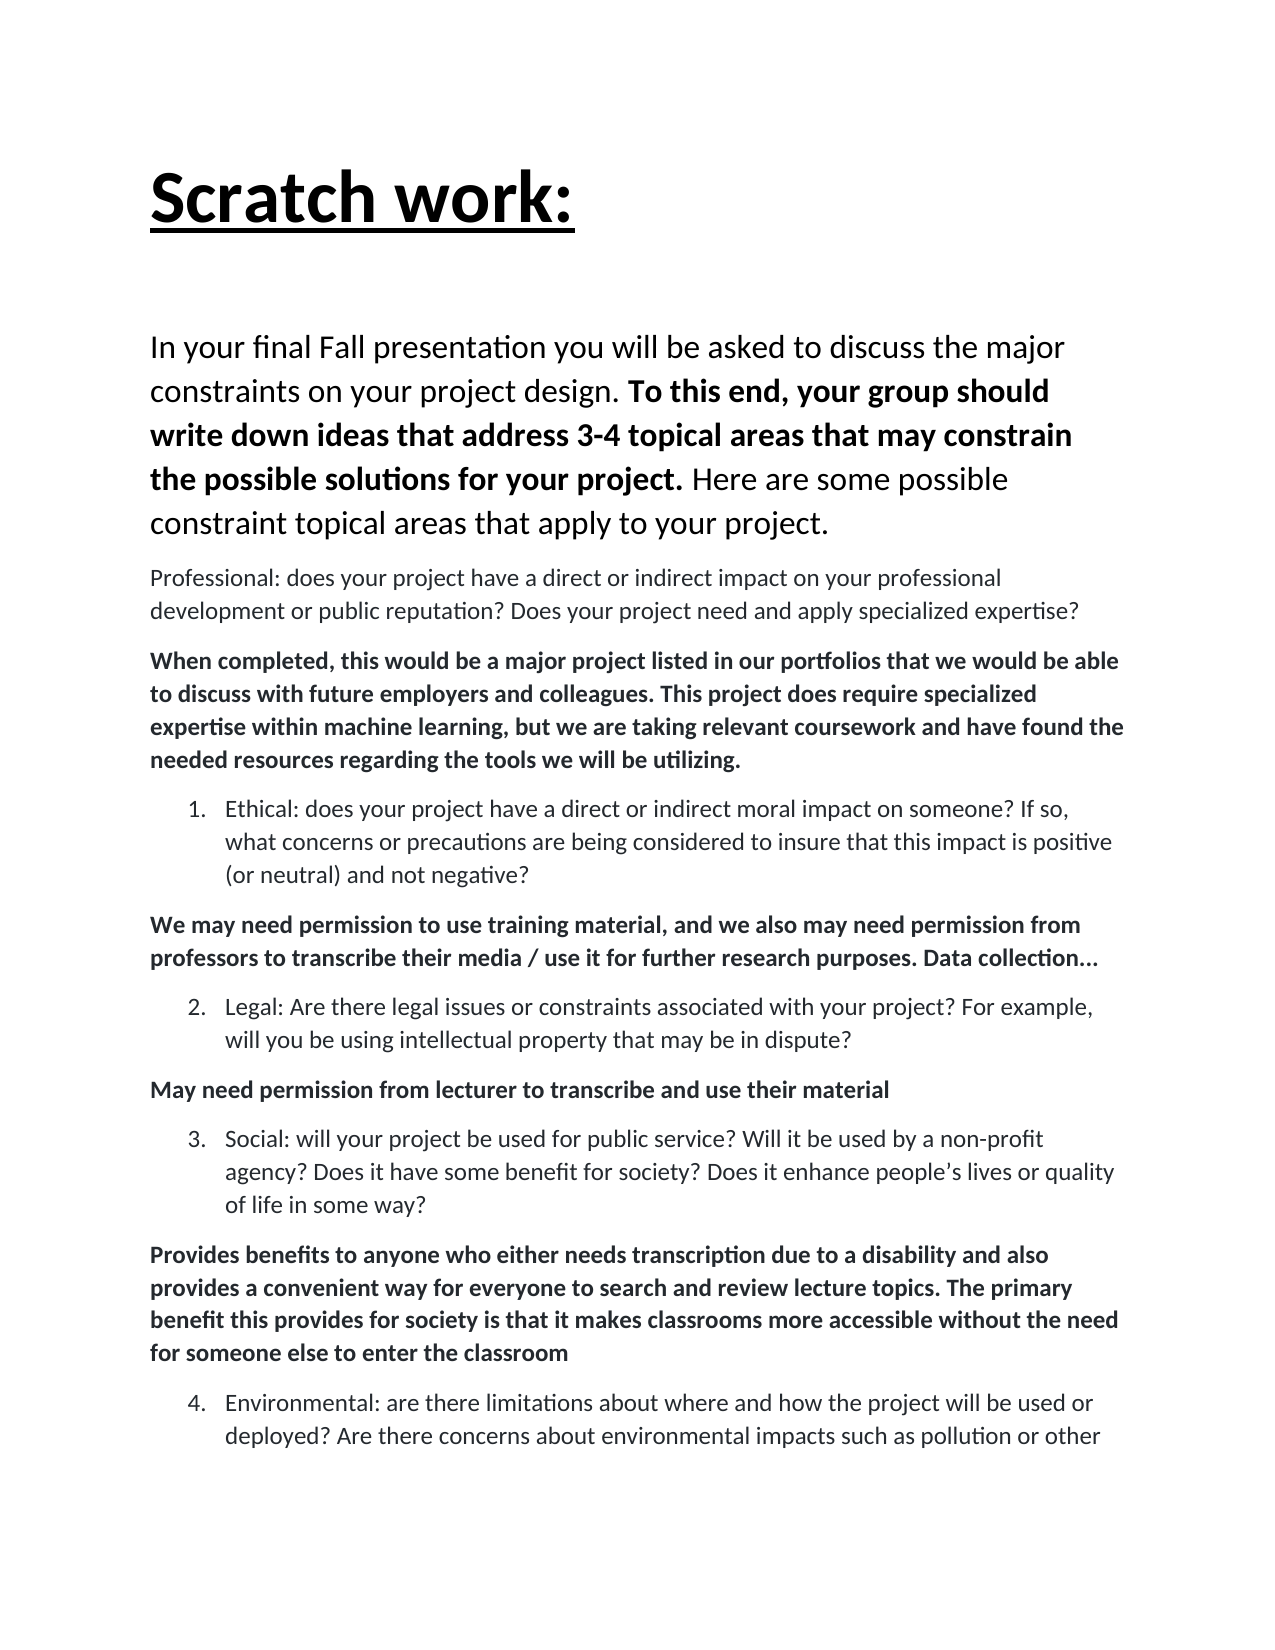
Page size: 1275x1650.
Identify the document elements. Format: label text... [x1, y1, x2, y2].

list Legal: Are there legal issues or constraints associated with your project? For example, will you be using intellectual property that may be in dispute? [187, 991, 1125, 1055]
list Social: will your project be used for public service? Will it be used by a non-profit agency? Does it have some benefit for society? Does it enhance people’s lives or quality of life in some way? [187, 1123, 1125, 1220]
text In your final Fall presentation you will be asked to discuss the major constraints on your project design. To this end, your group should write down ideas that address 3-4 topical areas that may constrain the possible solutions for your project. Here are some possible constraint topical areas that apply to your project. [150, 326, 1125, 543]
text May need permission from lecturer to transcribe and use their material [150, 1074, 1125, 1104]
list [187, 1387, 1125, 1451]
list Ethical: does your project have a direct or indirect moral impact on someone? If so, what concerns or precautions are being considered to insure that this impact is positive (or neutral) and not negative? [187, 793, 1125, 890]
text Scratch work: [150, 150, 1125, 242]
text Provides benefits to anyone who either needs transcription due to a disability and also provides a convenient way for everyone to search and review lecture topics. The primary benefit this provides for society is that it makes classrooms more accessible without the need for someone else to enter the classroom [150, 1239, 1125, 1368]
text Professional: does your project have a direct or indirect impact on your professional development or public reputation? Does your project need and apply specialized expertise? [150, 563, 1125, 626]
text When completed, this would be a major project listed in our portfolios that we would be able to discuss with future employers and colleagues. This project does require specialized expertise within machine learning, but we are taking relevant coursework and have found the needed resources regarding the tools we will be utilizing. [150, 645, 1125, 774]
text We may need permission to use training material, and we also may need permission from professors to transcribe their media / use it for further research purposes. Data collection... [150, 909, 1125, 972]
